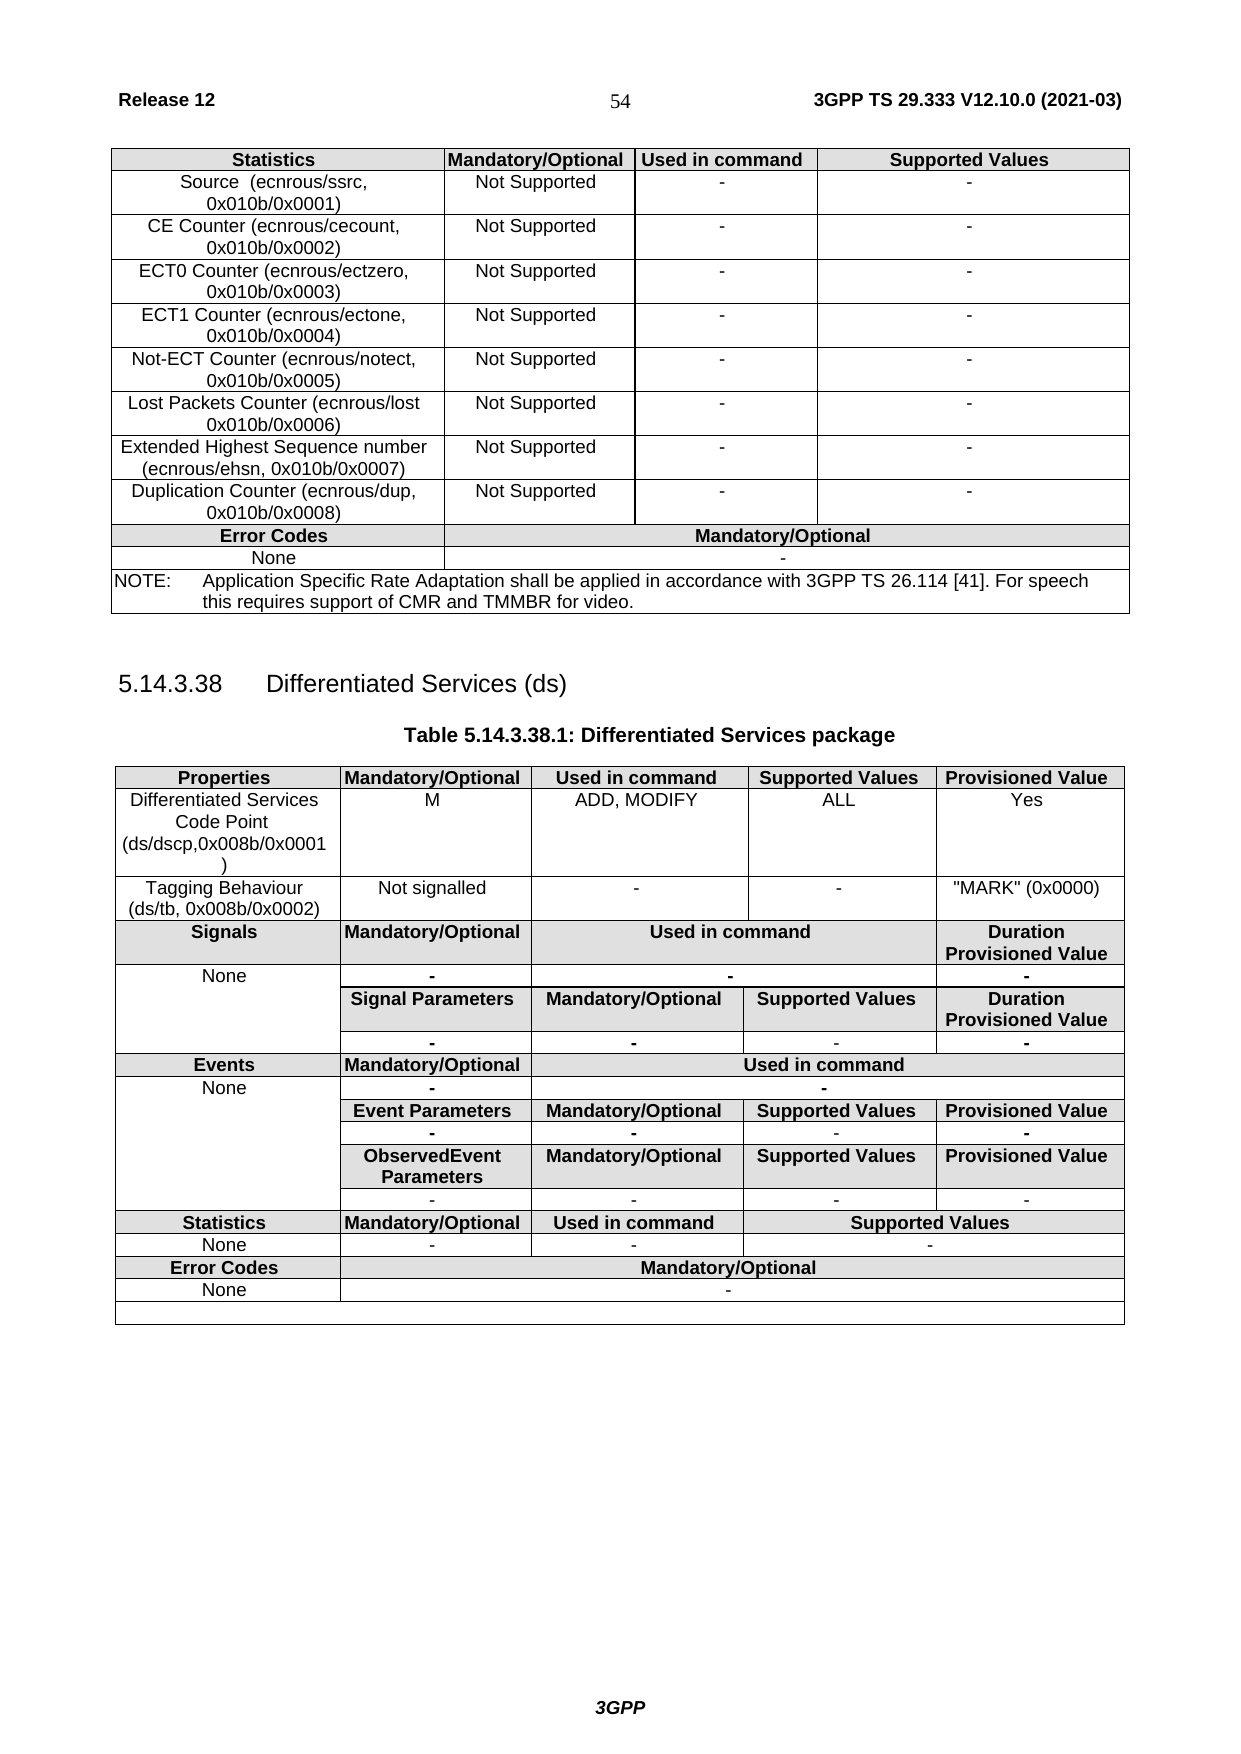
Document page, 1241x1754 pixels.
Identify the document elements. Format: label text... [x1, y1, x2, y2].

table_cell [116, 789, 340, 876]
subtitle 5.14.3.38 Differentiated Services (ds) [118, 669, 1122, 698]
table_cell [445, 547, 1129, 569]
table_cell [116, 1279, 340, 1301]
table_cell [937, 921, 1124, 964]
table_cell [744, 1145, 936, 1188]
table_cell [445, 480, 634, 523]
text Table 5.14.3.38.1: Differentiated Services package [177, 723, 1122, 747]
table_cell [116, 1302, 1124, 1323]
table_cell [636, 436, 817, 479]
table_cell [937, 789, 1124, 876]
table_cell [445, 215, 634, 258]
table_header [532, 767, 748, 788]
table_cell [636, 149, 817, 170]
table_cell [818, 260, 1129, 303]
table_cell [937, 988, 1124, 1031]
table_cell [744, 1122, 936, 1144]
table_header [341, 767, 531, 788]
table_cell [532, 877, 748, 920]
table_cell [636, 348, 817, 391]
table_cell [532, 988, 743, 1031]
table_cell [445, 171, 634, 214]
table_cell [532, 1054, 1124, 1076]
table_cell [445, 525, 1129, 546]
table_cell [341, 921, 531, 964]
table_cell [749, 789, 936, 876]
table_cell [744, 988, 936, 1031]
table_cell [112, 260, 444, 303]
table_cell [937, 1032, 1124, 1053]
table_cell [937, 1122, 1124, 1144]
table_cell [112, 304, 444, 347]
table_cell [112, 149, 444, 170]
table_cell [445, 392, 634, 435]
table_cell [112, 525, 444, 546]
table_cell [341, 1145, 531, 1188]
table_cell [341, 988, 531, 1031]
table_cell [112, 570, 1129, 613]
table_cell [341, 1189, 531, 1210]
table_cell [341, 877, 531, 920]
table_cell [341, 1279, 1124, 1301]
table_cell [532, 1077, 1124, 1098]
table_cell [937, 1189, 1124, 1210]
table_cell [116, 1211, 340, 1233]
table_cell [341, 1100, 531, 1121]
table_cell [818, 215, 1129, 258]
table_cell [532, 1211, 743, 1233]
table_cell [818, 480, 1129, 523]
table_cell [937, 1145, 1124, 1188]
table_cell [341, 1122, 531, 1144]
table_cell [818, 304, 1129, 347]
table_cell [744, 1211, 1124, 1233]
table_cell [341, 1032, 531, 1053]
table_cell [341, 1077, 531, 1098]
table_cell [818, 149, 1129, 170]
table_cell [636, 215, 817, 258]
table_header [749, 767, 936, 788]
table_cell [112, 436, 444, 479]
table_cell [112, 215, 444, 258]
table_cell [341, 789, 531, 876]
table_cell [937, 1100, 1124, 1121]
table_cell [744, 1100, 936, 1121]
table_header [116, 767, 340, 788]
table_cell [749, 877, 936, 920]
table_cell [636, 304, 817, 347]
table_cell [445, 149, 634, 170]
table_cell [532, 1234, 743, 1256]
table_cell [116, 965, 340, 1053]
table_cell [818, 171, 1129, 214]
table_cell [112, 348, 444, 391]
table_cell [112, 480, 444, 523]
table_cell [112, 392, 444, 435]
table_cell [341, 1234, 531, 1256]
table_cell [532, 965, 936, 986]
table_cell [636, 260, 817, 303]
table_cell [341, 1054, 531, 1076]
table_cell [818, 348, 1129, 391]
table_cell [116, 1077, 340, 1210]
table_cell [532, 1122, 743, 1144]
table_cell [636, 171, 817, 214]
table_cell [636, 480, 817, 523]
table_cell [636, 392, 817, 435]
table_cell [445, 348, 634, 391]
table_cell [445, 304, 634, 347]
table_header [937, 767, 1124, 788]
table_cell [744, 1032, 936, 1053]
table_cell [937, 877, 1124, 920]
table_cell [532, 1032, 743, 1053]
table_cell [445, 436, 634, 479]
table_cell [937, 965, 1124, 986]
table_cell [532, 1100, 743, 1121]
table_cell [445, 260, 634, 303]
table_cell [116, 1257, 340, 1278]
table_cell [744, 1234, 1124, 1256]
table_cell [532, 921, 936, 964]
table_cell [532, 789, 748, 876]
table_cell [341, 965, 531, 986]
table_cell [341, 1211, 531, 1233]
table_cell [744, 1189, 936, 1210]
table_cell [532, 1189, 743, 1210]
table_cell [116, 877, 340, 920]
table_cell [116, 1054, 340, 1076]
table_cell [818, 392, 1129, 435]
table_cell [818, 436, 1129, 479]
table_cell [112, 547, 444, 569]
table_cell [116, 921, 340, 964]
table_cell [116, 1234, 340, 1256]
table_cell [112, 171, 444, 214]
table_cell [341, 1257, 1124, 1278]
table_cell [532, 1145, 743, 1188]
